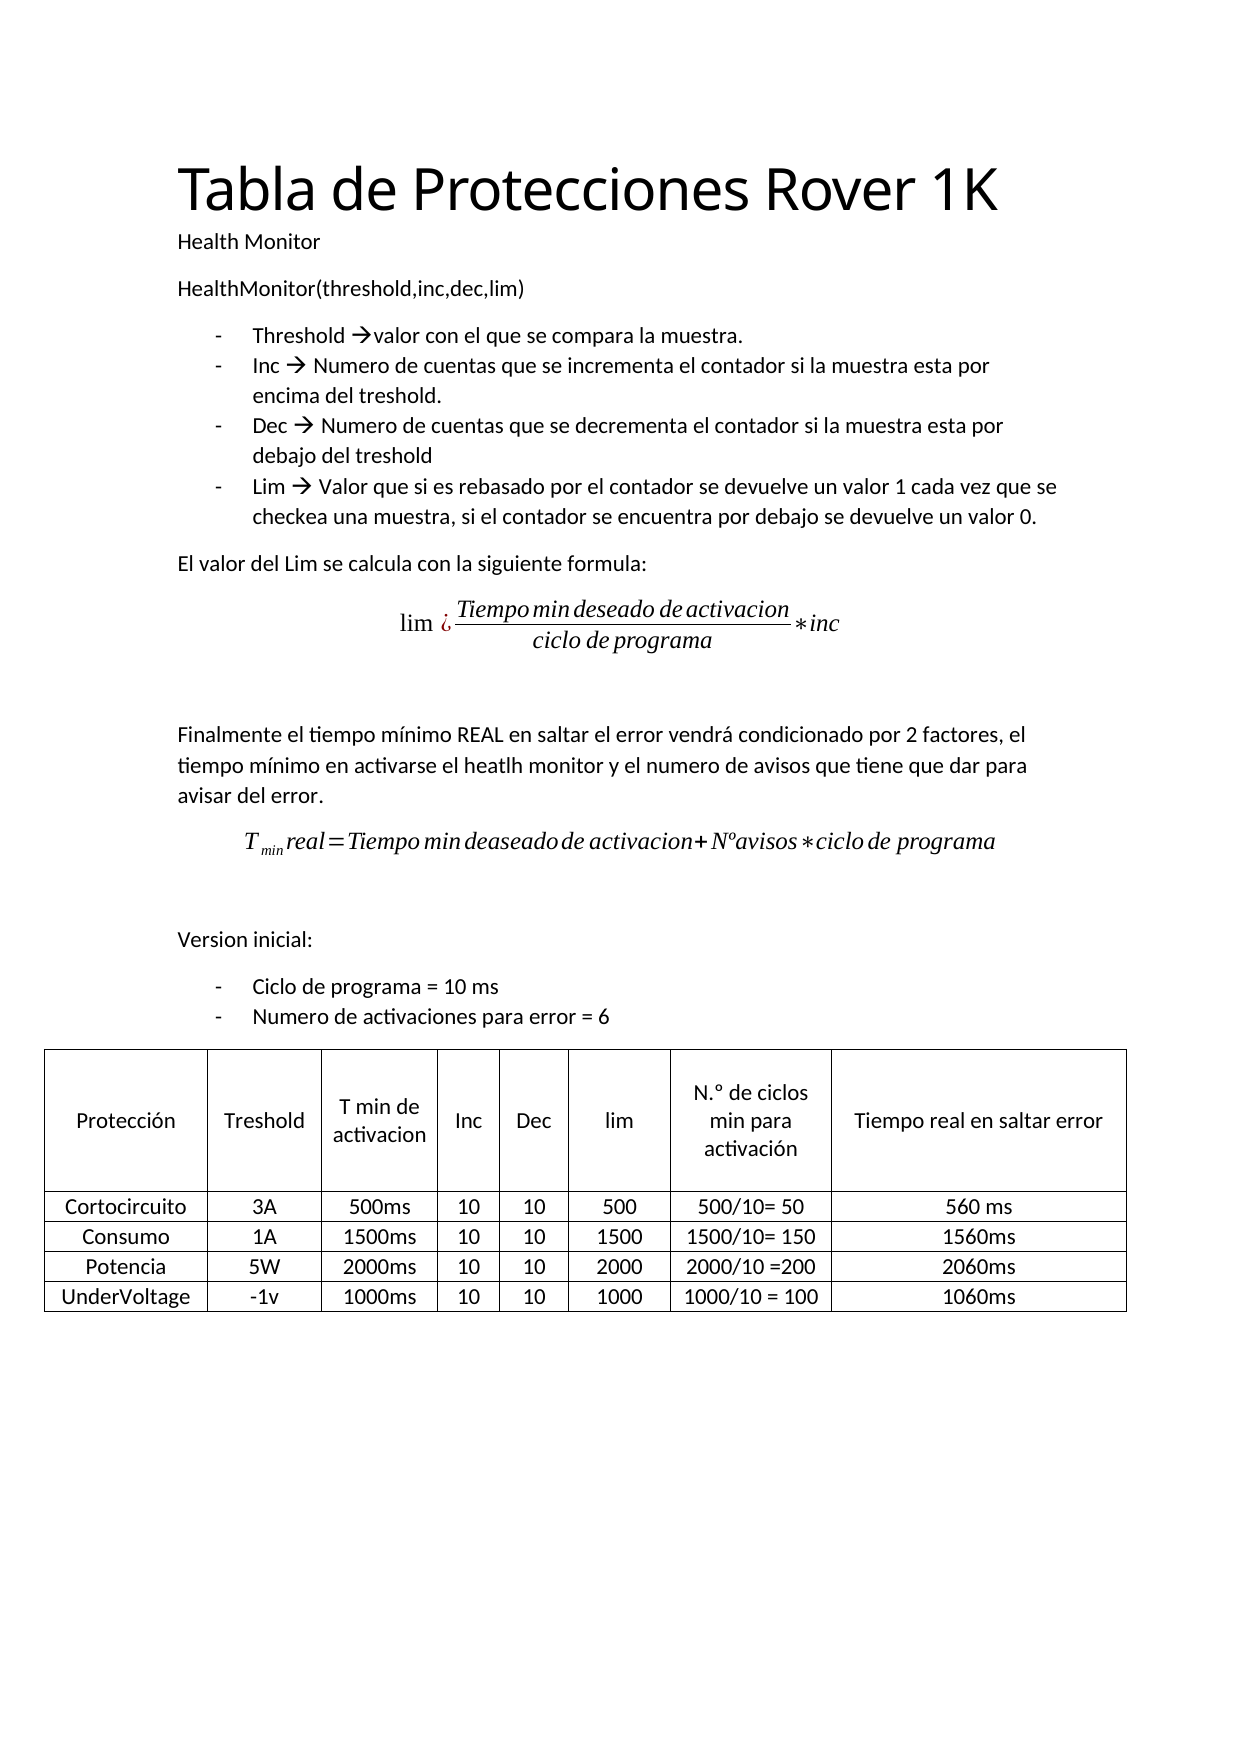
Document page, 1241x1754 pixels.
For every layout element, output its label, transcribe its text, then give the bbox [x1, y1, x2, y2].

table_cell 1A [208, 1222, 321, 1251]
table_cell 10 [438, 1222, 499, 1251]
table_cell Potencia [45, 1252, 207, 1281]
table_cell Cortocircuito [45, 1192, 207, 1221]
table_cell 10 [500, 1222, 568, 1251]
text Health Monitor [177, 227, 1063, 255]
table_cell 2000 [569, 1252, 670, 1281]
table_cell 2060ms [832, 1252, 1126, 1281]
table_cell 1500/10= 150 [671, 1222, 831, 1251]
table_cell 500/10= 50 [671, 1192, 831, 1221]
table_header Tiempo real en saltar error [832, 1050, 1126, 1191]
table_header N.º de ciclos min para activación [671, 1050, 831, 1191]
table_header lim [569, 1050, 670, 1191]
text Version inicial: [177, 925, 1063, 953]
table_cell 10 [500, 1252, 568, 1281]
list Numero de activaciones para error = 6 [215, 1002, 1063, 1030]
table_cell 500 [569, 1192, 670, 1221]
table_cell 10 [438, 1282, 499, 1311]
table_header Dec [500, 1050, 568, 1191]
table_cell 1500 [569, 1222, 670, 1251]
table_cell 1560ms [832, 1222, 1126, 1251]
table_cell 1060ms [832, 1282, 1126, 1311]
table_cell 500ms [322, 1192, 437, 1221]
table_header Treshold [208, 1050, 321, 1191]
table_header Inc [438, 1050, 499, 1191]
text Finalmente el tiempo mínimo REAL en saltar el error vendrá condicionado por 2 factores, el tiempo mínimo en activarse el heatlh monitor y el numero de avisos que tiene que dar para avisar del error. [177, 721, 1063, 809]
table_cell Consumo [45, 1222, 207, 1251]
list Dec Numero de cuentas que se decrementa el contador si la muestra esta por debajo del treshold [215, 411, 1063, 470]
table_cell 1000/10 = 100 [671, 1282, 831, 1311]
table_cell UnderVoltage [45, 1282, 207, 1311]
table_cell 10 [438, 1252, 499, 1281]
table_cell 2000ms [322, 1252, 437, 1281]
text El valor del Lim se calcula con la siguiente formula: [177, 549, 1063, 577]
list Lim Valor que si es rebasado por el contador se devuelve un valor 1 cada vez que se checkea una muestra, si el contador se encuentra por debajo se devuelve un valor 0. [215, 472, 1063, 530]
table_cell 10 [500, 1282, 568, 1311]
table_cell 10 [438, 1192, 499, 1221]
table_header T min de activacion [322, 1050, 437, 1191]
table_cell 3A [208, 1192, 321, 1221]
table_cell -1v [208, 1282, 321, 1311]
list Ciclo de programa = 10 ms [215, 972, 1063, 1000]
list Threshold valor con el que se compara la muestra. [215, 321, 1063, 349]
table_cell 560 ms [832, 1192, 1126, 1221]
table_header Protección [45, 1050, 207, 1191]
title Tabla de Protecciones Rover 1K [177, 148, 1063, 227]
list Inc Numero de cuentas que se incrementa el contador si la muestra esta por encima del treshold. [215, 351, 1063, 409]
table_cell 10 [500, 1192, 568, 1221]
table_cell 1500ms [322, 1222, 437, 1251]
table_cell 5W [208, 1252, 321, 1281]
text HealthMonitor(threshold,inc,dec,lim) [177, 274, 1063, 302]
table_cell 1000ms [322, 1282, 437, 1311]
table_cell 2000/10 =200 [671, 1252, 831, 1281]
table_cell 1000 [569, 1282, 670, 1311]
